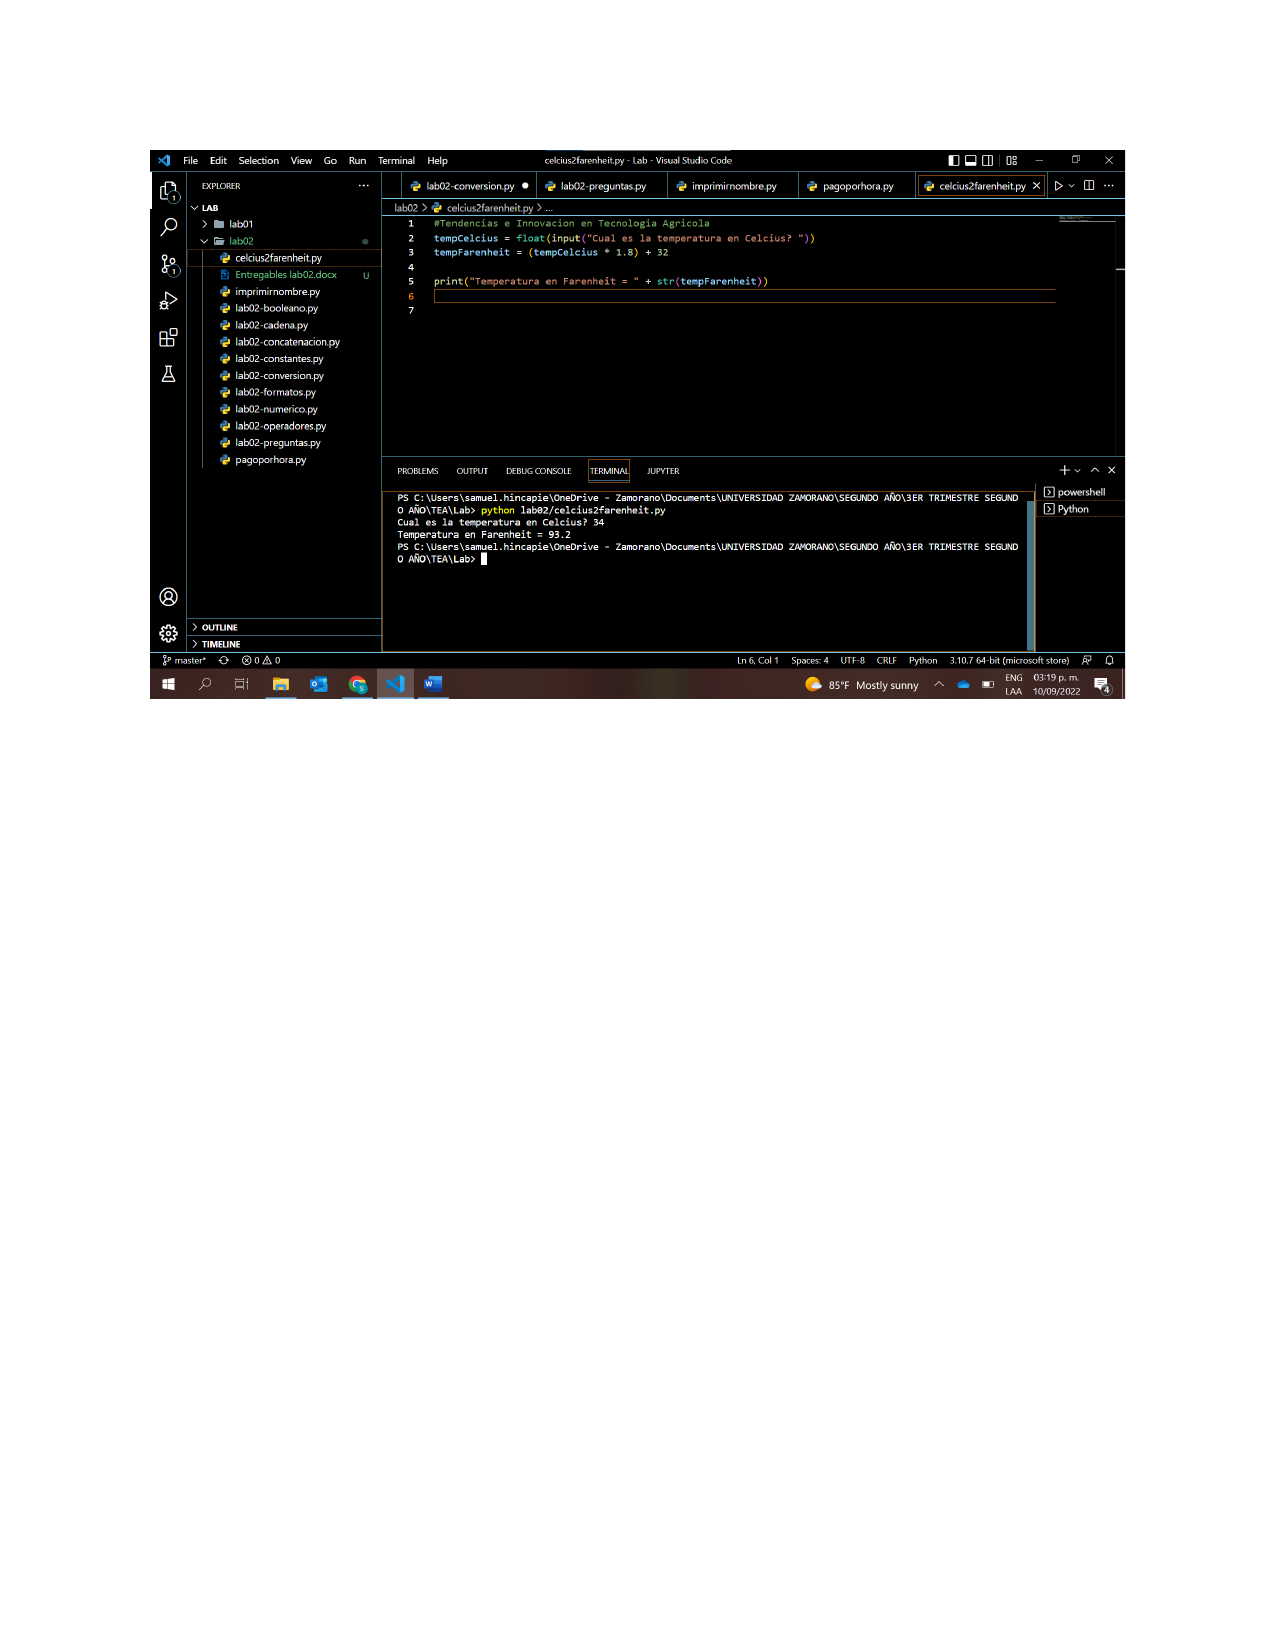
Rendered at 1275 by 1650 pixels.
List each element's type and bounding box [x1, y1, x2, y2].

picture [150, 150, 1125, 699]
